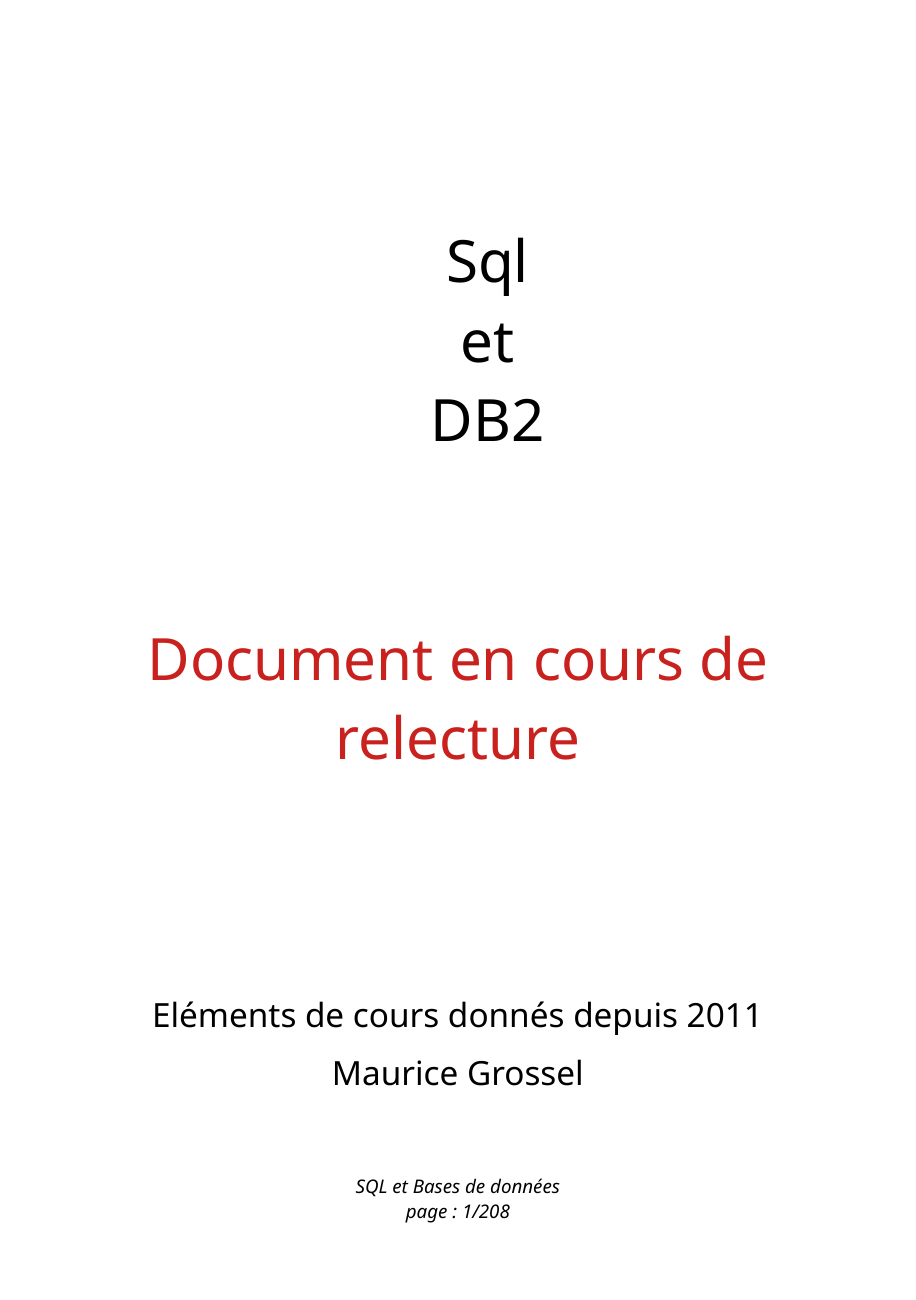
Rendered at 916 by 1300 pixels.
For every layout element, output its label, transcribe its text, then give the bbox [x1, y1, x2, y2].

text et [177, 299, 797, 379]
text Eléments de cours donnés depuis 2011 [118, 992, 797, 1038]
text DB2 [177, 379, 797, 458]
text Document en cours de relecture [118, 617, 797, 776]
text Sql [177, 220, 797, 299]
text Maurice Grossel [118, 1050, 797, 1096]
